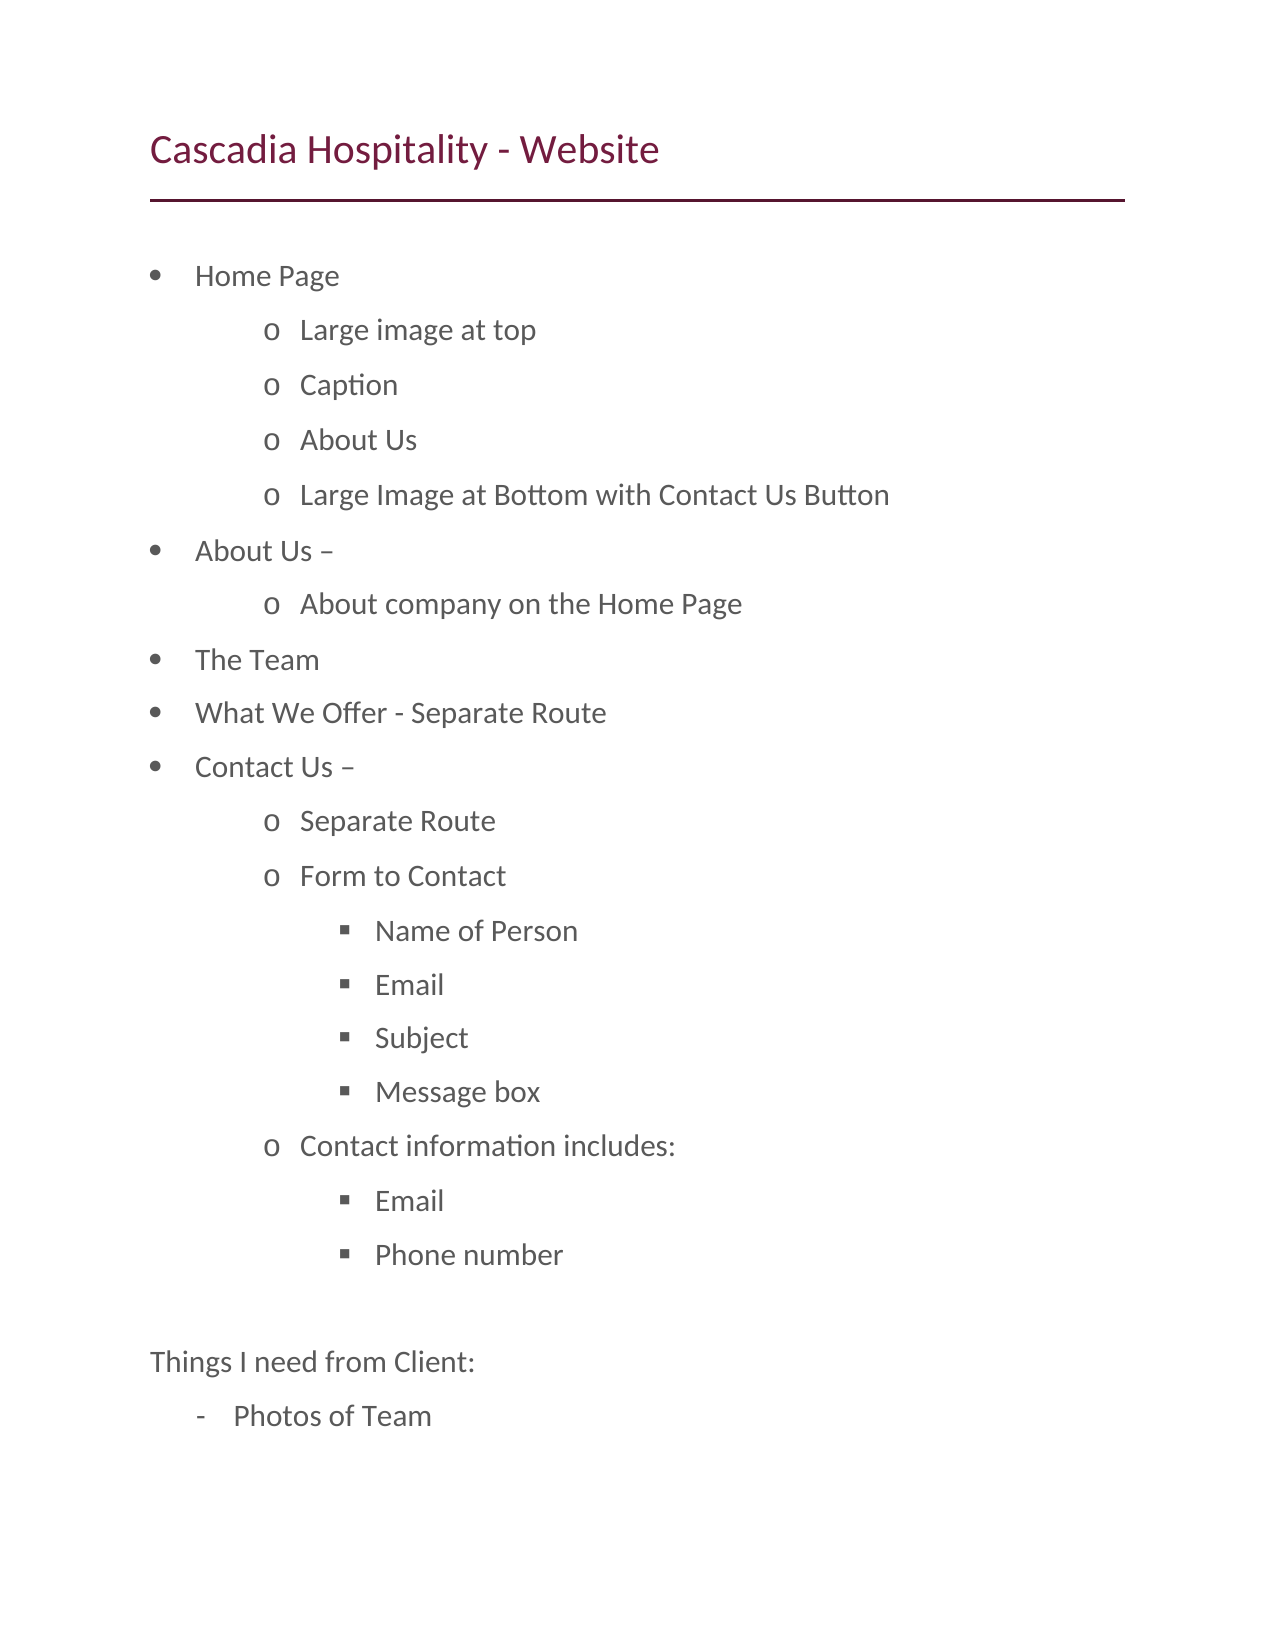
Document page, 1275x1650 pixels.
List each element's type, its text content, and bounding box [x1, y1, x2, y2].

list Name of Person [337, 911, 1125, 949]
list Phone number [337, 1235, 1125, 1273]
list About company on the Home Page [262, 584, 1125, 624]
list Caption [262, 365, 1125, 404]
list Things I need from Client: [150, 1342, 1125, 1380]
list Contact information includes: [262, 1126, 1125, 1166]
list Large image at top [262, 309, 1125, 349]
list Message box [337, 1072, 1125, 1110]
list What We Offer - Separate Route [150, 693, 1125, 732]
list Separate Route [262, 801, 1125, 840]
list Home Page [150, 256, 1125, 294]
list Subject [337, 1019, 1125, 1057]
subtitle Cascadia Hospitality - Website [150, 123, 1125, 199]
list About Us – [150, 531, 1125, 569]
list Large Image at Bottom with Contact Us Button [262, 476, 1125, 515]
list Email [337, 965, 1125, 1003]
list Form to Contact [262, 856, 1125, 896]
list Photos of Team [196, 1396, 1125, 1434]
list About Us [262, 420, 1125, 460]
list Email [337, 1181, 1125, 1219]
list Contact Us – [150, 747, 1125, 785]
list The Team [150, 640, 1125, 678]
